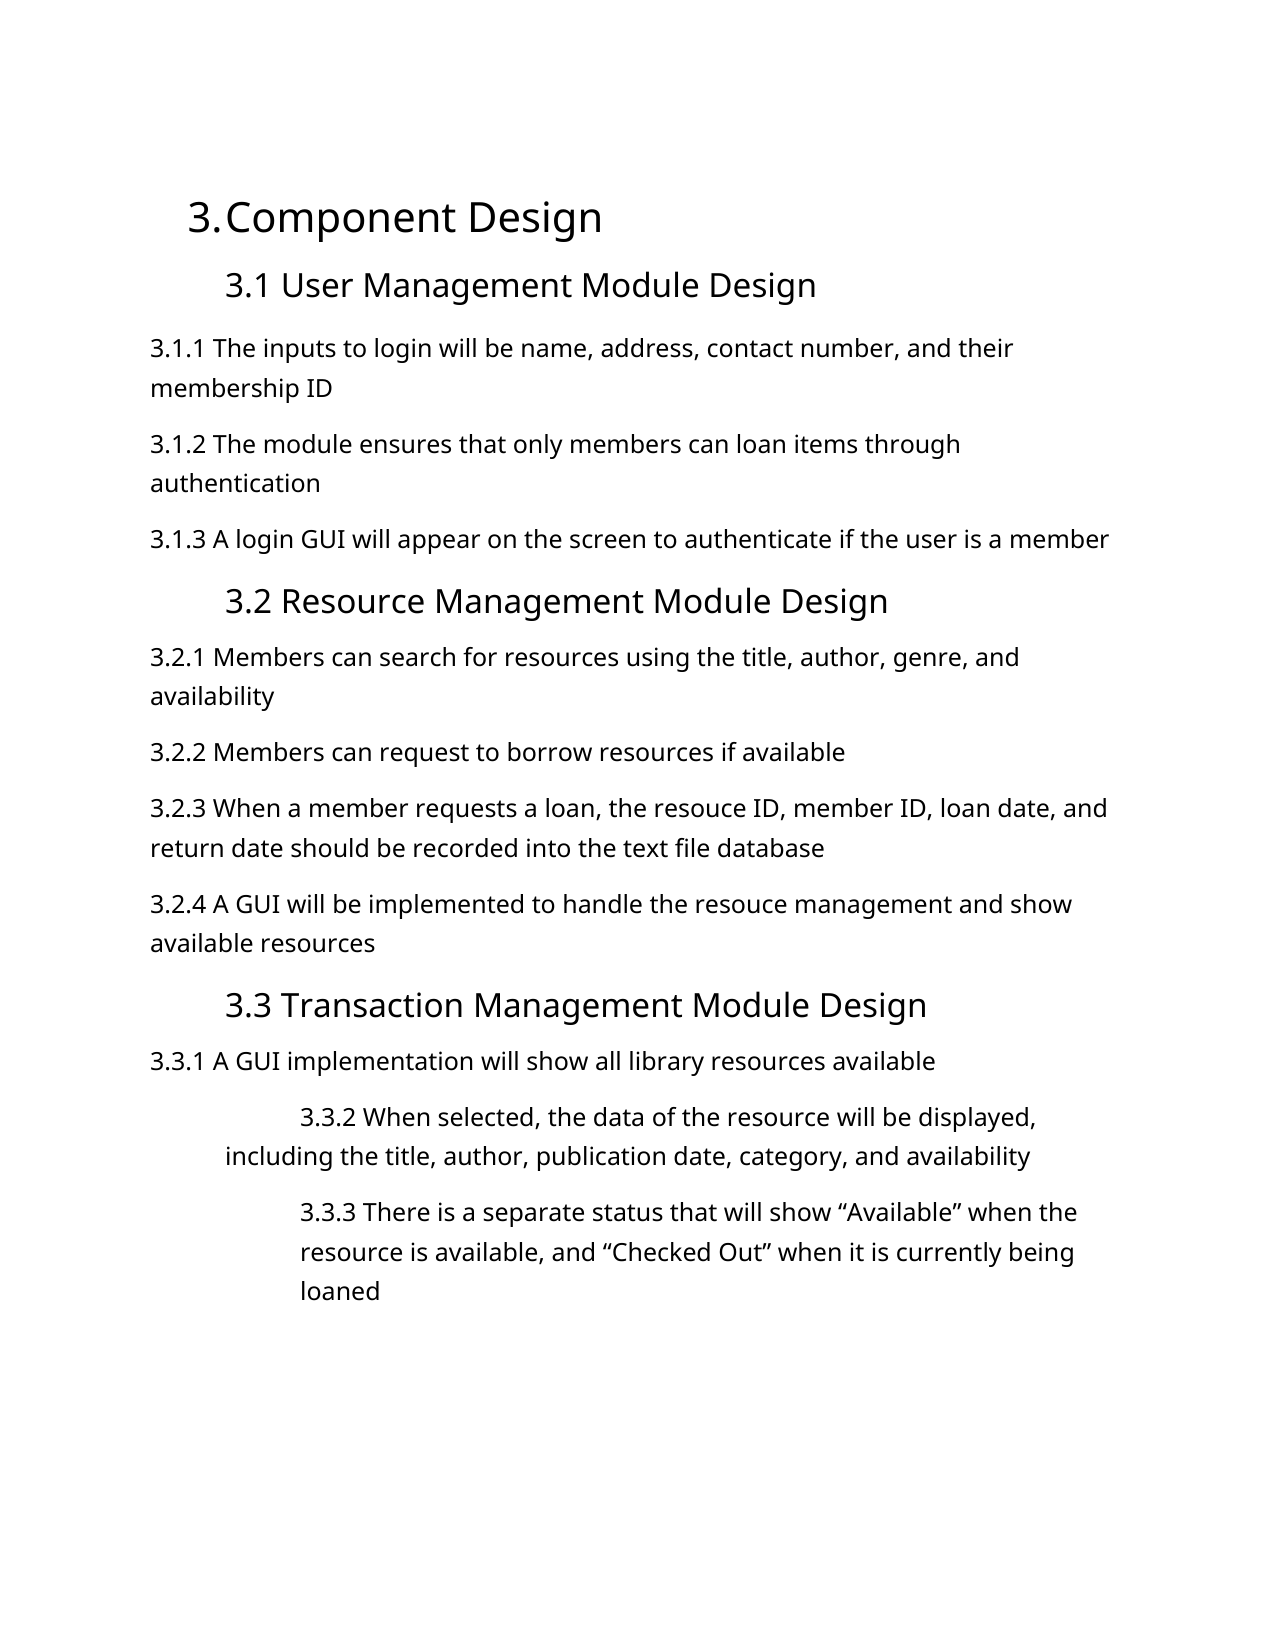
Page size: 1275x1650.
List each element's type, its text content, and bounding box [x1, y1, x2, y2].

text 3.2.1 Members can search for resources using the title, author, genre, and availability [150, 639, 1125, 713]
text 3.2.3 When a member requests a loan, the resouce ID, member ID, loan date, and return date should be recorded into the text file database [150, 791, 1125, 864]
subtitle 3.3 Transaction Management Module Design [150, 982, 1125, 1028]
text 3.3.1 A GUI implementation will show all library resources available [150, 1043, 1125, 1077]
text 3.1 User Management Module Design [150, 262, 1125, 307]
text 3.1.2 The module ensures that only members can loan items through authentication [150, 427, 1125, 500]
text 3.1.3 A login GUI will appear on the screen to authenticate if the user is a member [150, 522, 1125, 556]
subtitle 3.2 Resource Management Module Design [150, 578, 1125, 624]
text 3.1.1 The inputs to login will be name, address, contact number, and their membership ID [150, 331, 1125, 404]
subtitle Component Design [187, 187, 1125, 244]
text 3.2.4 A GUI will be implemented to handle the resouce management and show available resources [150, 887, 1125, 960]
text 3.2.2 Members can request to borrow resources if available [150, 735, 1125, 769]
text 3.3.3 There is a separate status that will show “Available” when the resource is available, and “Checked Out” when it is currently being loaned [300, 1195, 1125, 1308]
text 3.3.2 When selected, the data of the resource will be displayed, including the title, author, publication date, category, and availability [225, 1099, 1125, 1173]
